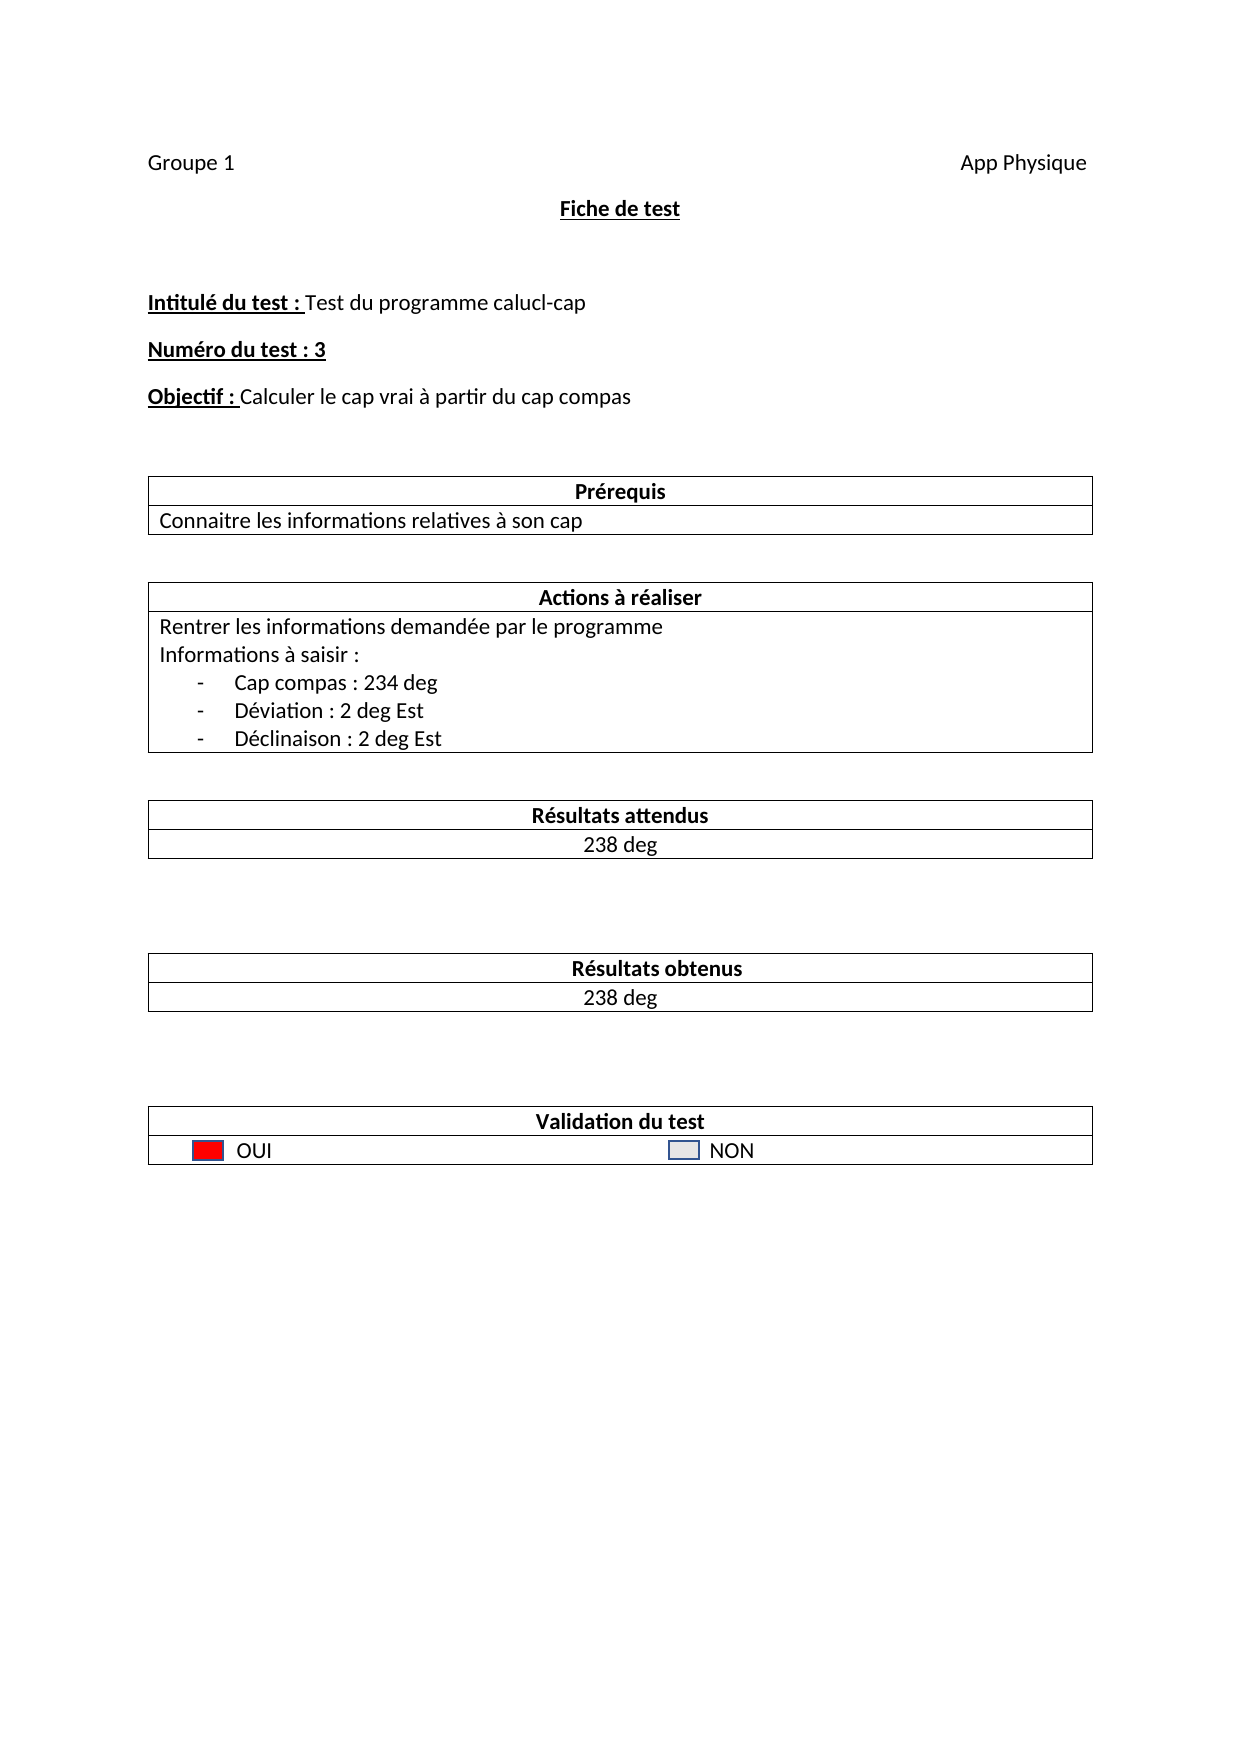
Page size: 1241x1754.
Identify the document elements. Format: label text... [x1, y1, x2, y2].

table_cell Connaitre les informations relatives à son cap [149, 506, 1092, 534]
table_header Prérequis [149, 477, 1092, 505]
text Objectif : Calculer le cap vrai à partir du cap compas [148, 382, 1093, 410]
table_header Actions à réaliser [149, 583, 1092, 611]
text Numéro du test : 3 [148, 335, 1093, 363]
table_cell OUI NON [149, 1136, 1092, 1164]
table_header Résultats obtenus [149, 954, 1092, 982]
table_header Validation du test [149, 1107, 1092, 1135]
table_cell Rentrer les informations demandée par le programme Informations à saisir : Cap compas : 234 deg Déviation : 2 deg Est Déclinaison : 2 deg Est [149, 612, 1092, 752]
text Fiche de test [148, 194, 1093, 222]
table_cell 238 deg [149, 983, 1092, 1011]
table_cell 238 deg [149, 830, 1092, 858]
text Groupe 1 App Physique [148, 148, 1093, 176]
table_header Résultats attendus [149, 801, 1092, 829]
text Intitulé du test : Test du programme calucl-cap [148, 288, 1093, 316]
